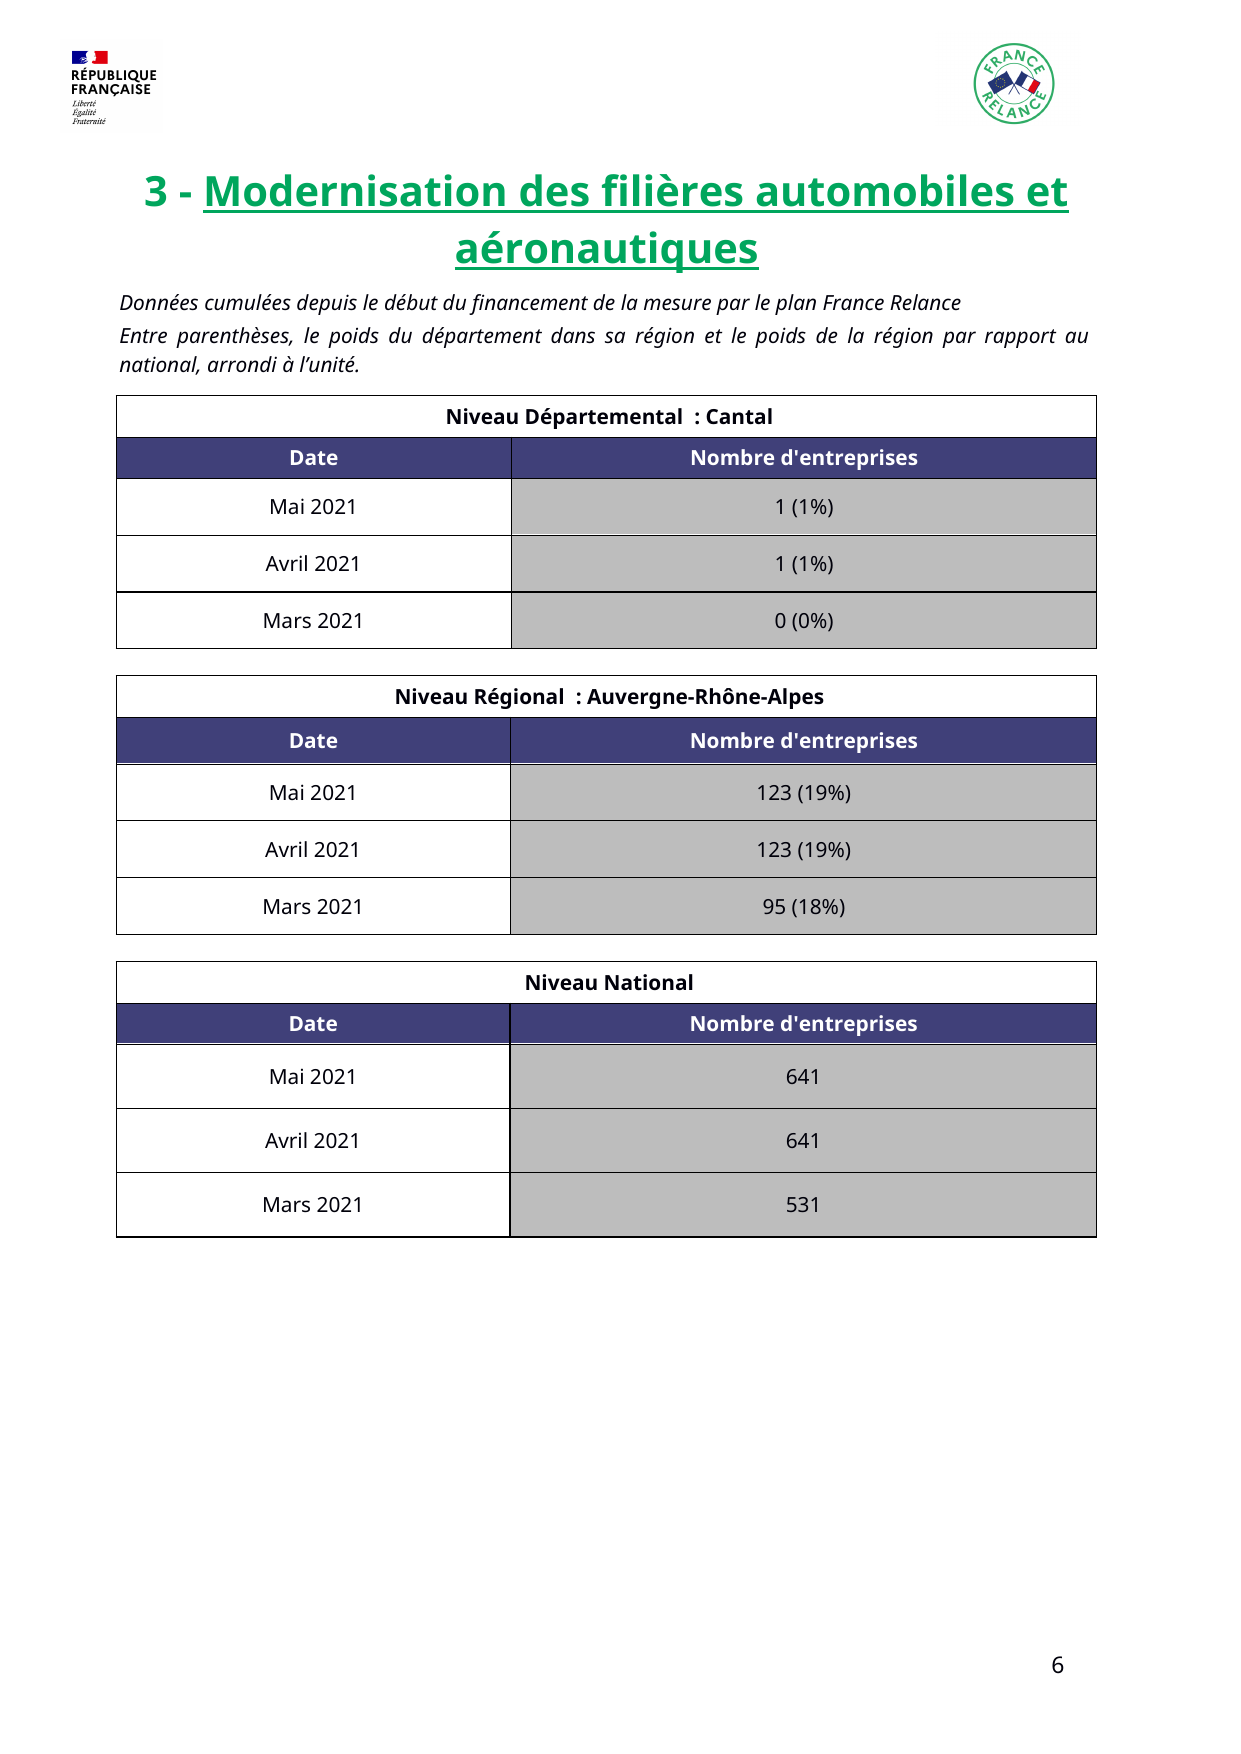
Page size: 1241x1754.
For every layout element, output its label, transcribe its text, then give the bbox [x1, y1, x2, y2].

table_cell Avril 2021 [117, 536, 511, 591]
table_cell Date [117, 1004, 509, 1043]
table_cell Nombre d'entreprises [512, 438, 1096, 478]
table_cell 95 (18%) [511, 878, 1096, 934]
table_cell 1 (1%) [512, 479, 1096, 534]
table_cell 1 (1%) [512, 536, 1096, 591]
picture [935, 31, 1082, 126]
table_cell Mai 2021 [117, 479, 511, 534]
table_cell Mars 2021 [117, 593, 511, 648]
text Entre parenthèses, le poids du département dans sa région et le poids de la région par rapport au national, arrondi à l’unité. [119, 321, 1094, 378]
table_cell Mars 2021 [117, 1173, 509, 1236]
table_cell 123 (19%) [511, 821, 1096, 877]
table_cell 0 (0%) [512, 593, 1096, 648]
table_cell Mars 2021 [117, 878, 510, 934]
table_cell 531 [511, 1173, 1096, 1236]
table_cell 641 [511, 1045, 1096, 1108]
table_cell Nombre d'entreprises [511, 718, 1096, 763]
table_cell Avril 2021 [117, 1109, 509, 1172]
text Données cumulées depuis le début du financement de la mesure par le plan France Relance [119, 288, 1094, 317]
table_cell Date [117, 438, 511, 478]
table_cell Mai 2021 [117, 765, 510, 820]
table_header Niveau Départemental : Cantal [117, 396, 1096, 437]
table_cell Date [117, 718, 510, 763]
subtitle 3 - Modernisation des filières automobiles et aéronautiques [119, 162, 1094, 276]
table_cell Nombre d'entreprises [511, 1004, 1096, 1043]
picture [60, 39, 163, 133]
table_cell Avril 2021 [117, 821, 510, 877]
table_header Niveau Régional : Auvergne-Rhône-Alpes [117, 676, 1096, 717]
table_cell 123 (19%) [511, 765, 1096, 820]
table_cell 641 [511, 1109, 1096, 1172]
table_cell Mai 2021 [117, 1045, 509, 1108]
table_header Niveau National [117, 962, 1096, 1002]
